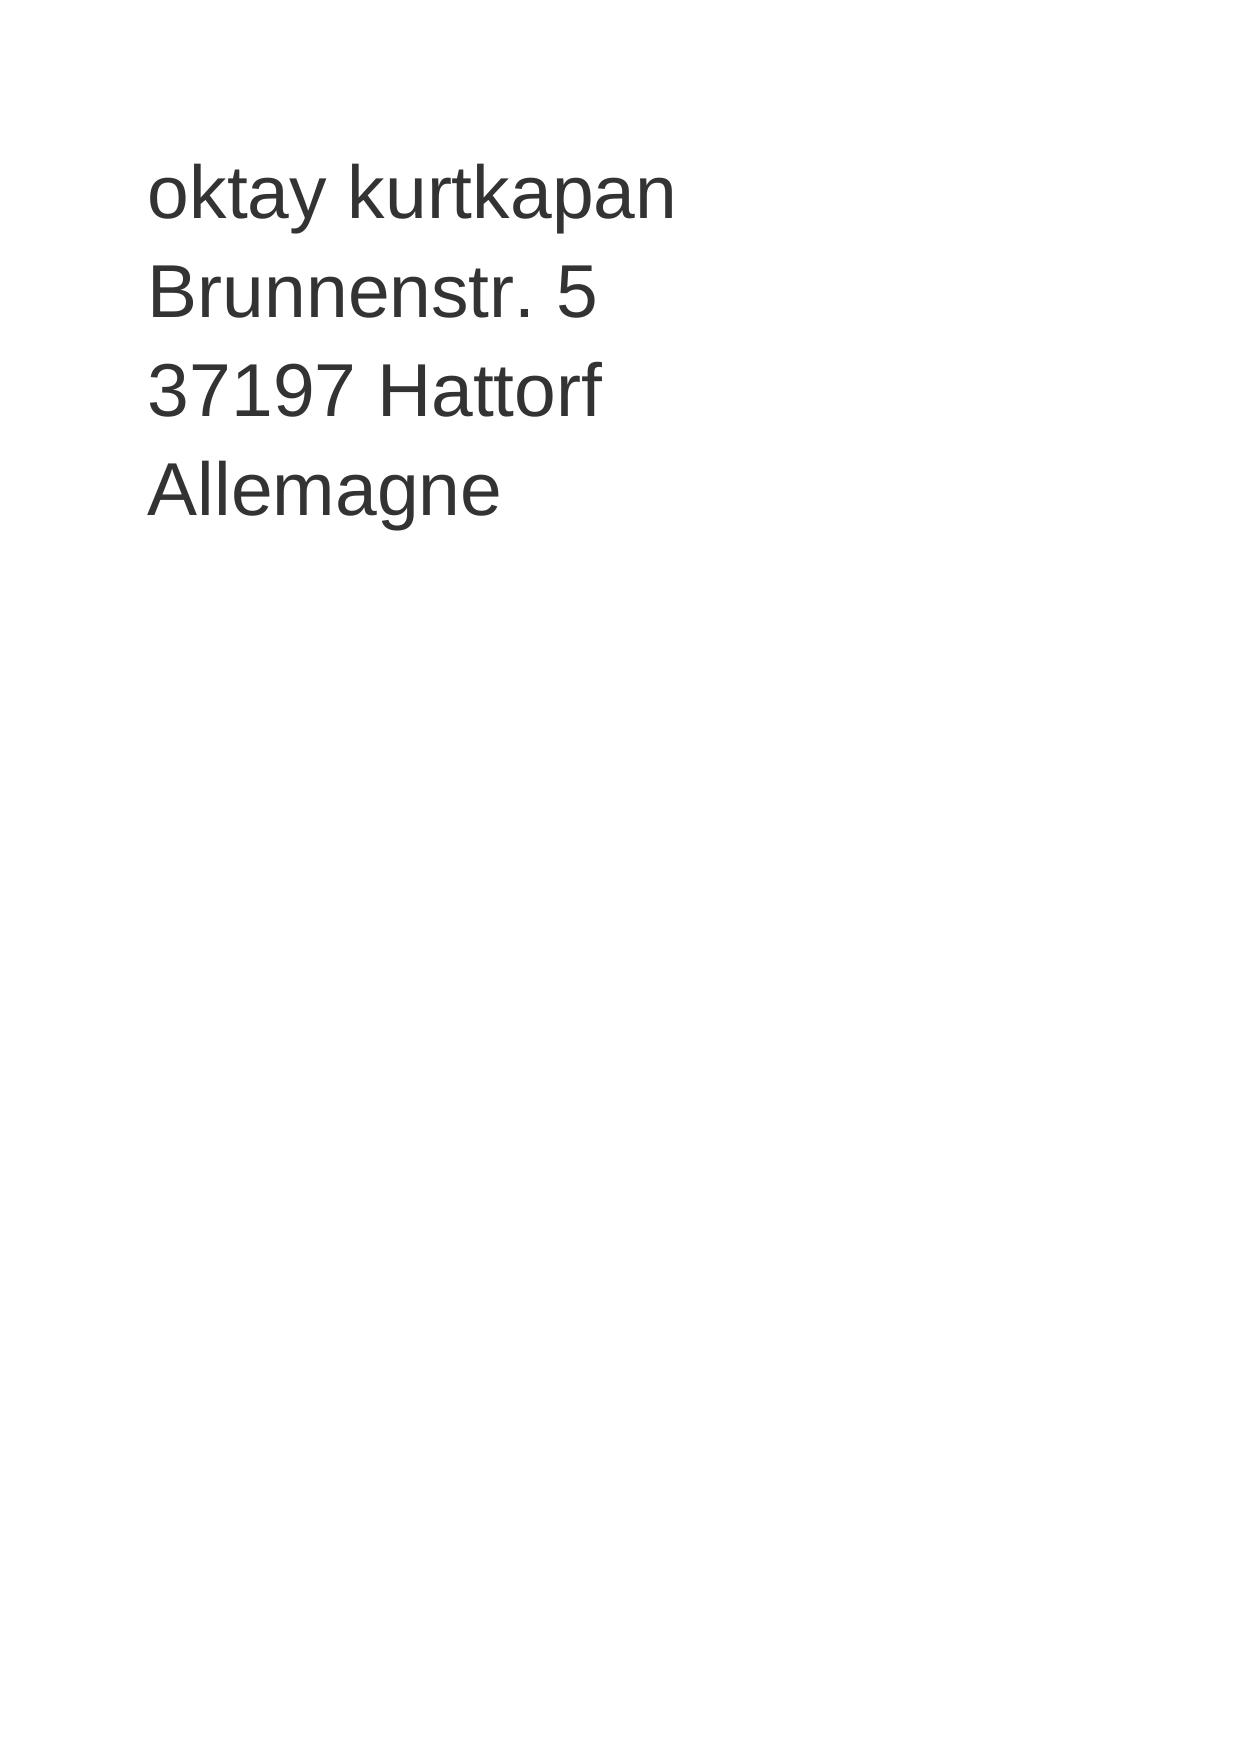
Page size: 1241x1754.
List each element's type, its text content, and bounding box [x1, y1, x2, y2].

text oktay kurtkapan Brunnenstr. 5 37197 Hattorf Allemagne [148, 148, 1093, 531]
